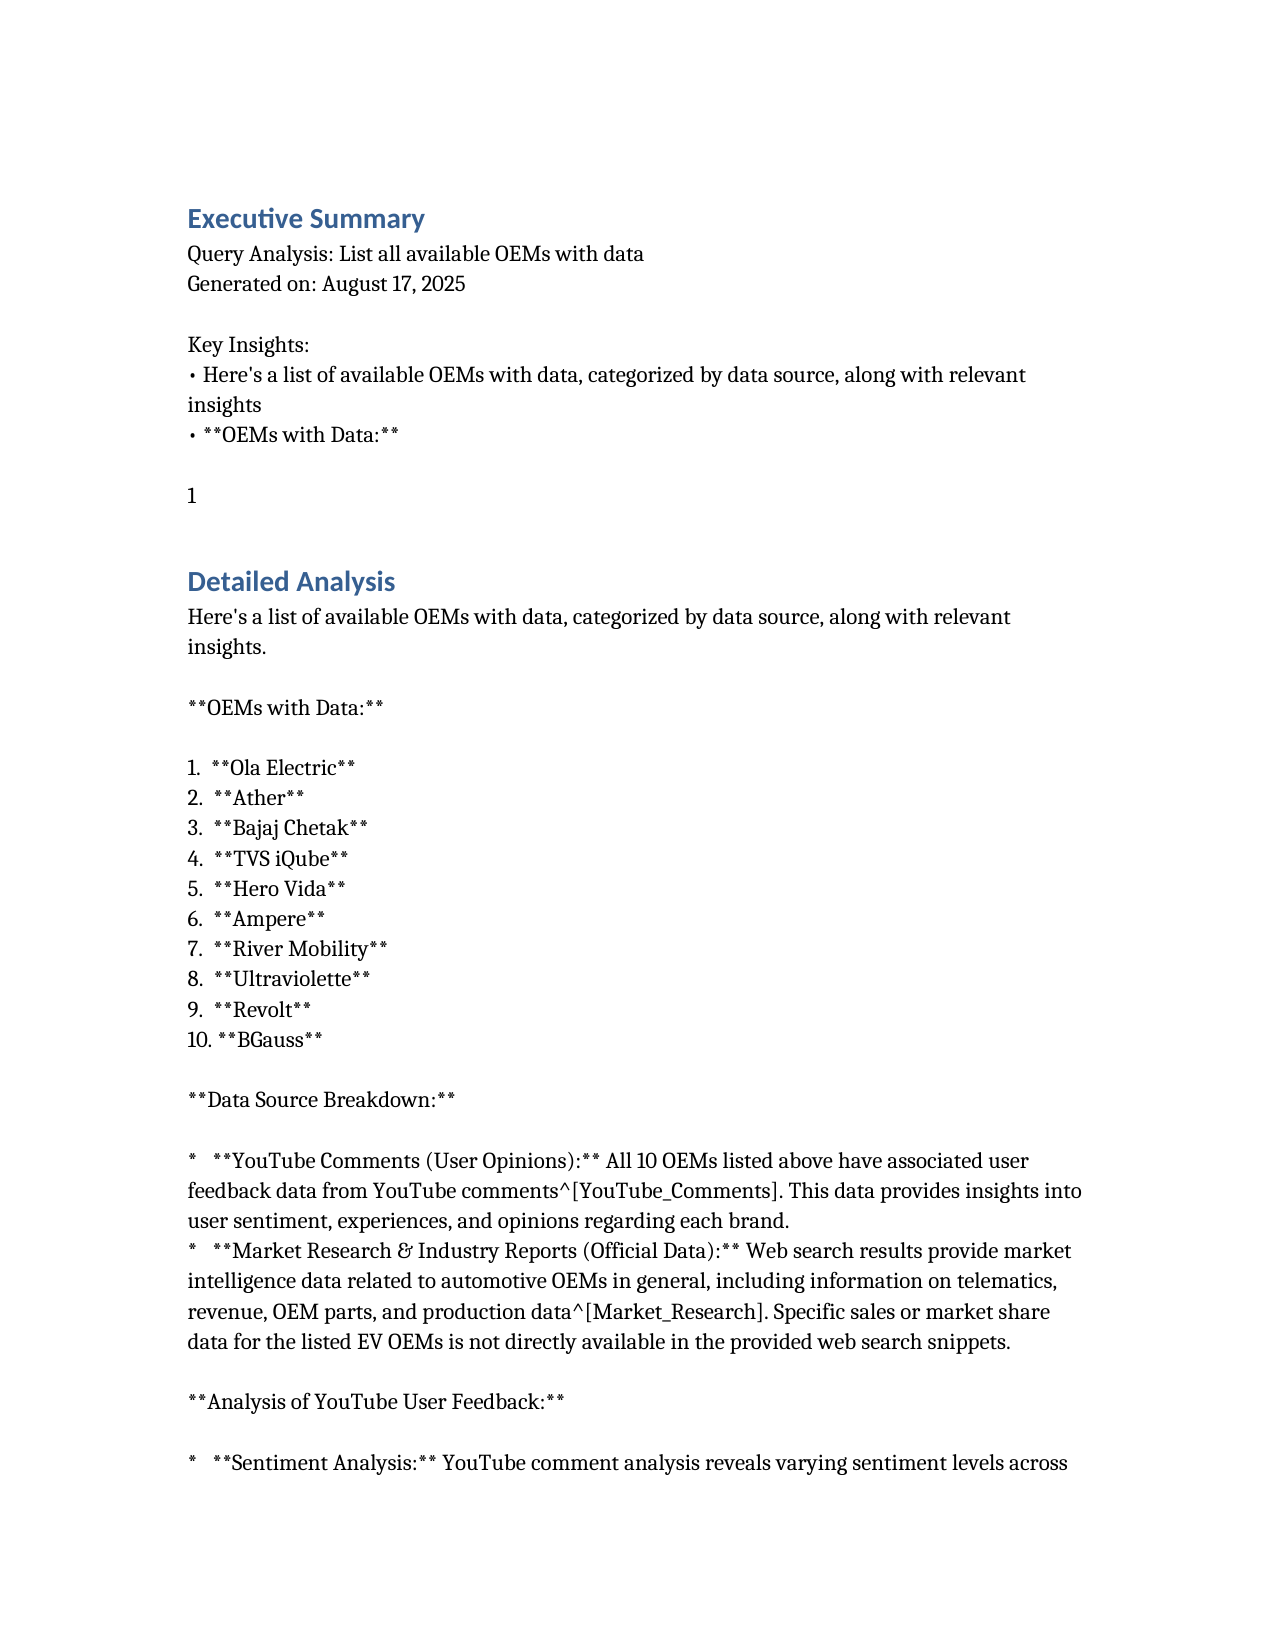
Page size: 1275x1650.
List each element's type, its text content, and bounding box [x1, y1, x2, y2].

subtitle Detailed Analysis [187, 563, 1087, 598]
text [187, 604, 1087, 1476]
subtitle Executive Summary [187, 200, 1087, 236]
text Query Analysis: List all available OEMs with data Generated on: August 17, 2025 Key Insights: • Here's a list of available OEMs with data, categorized by data source, along with relevant insights • **OEMs with Data:** 1 [187, 241, 1087, 509]
